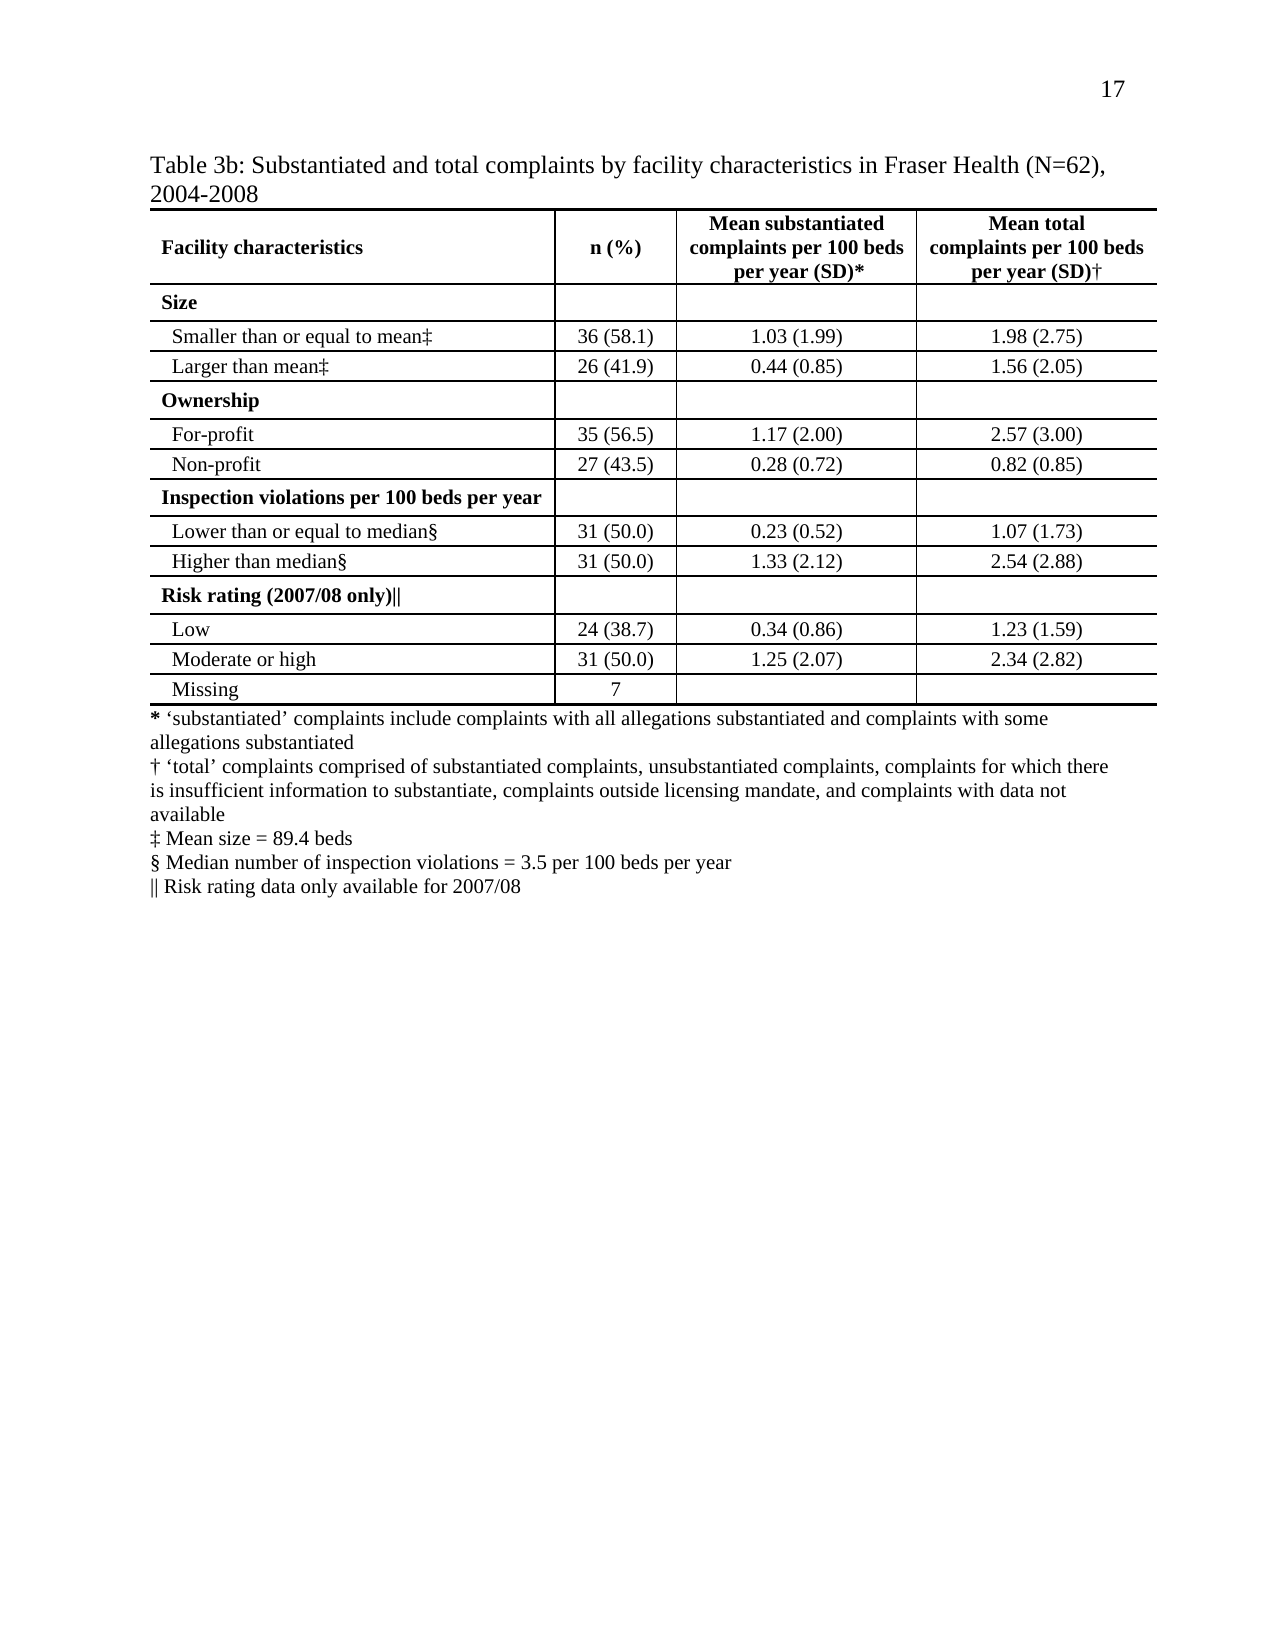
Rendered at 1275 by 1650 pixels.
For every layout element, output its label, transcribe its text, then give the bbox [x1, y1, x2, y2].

table_cell For-profit [150, 420, 554, 448]
table_cell [556, 480, 676, 515]
table_cell Size [150, 285, 554, 320]
table_cell 1.33 (2.12) [677, 547, 916, 575]
table_header Mean total complaints per 100 beds per year (SD)† [917, 211, 1157, 283]
table_cell 1.23 (1.59) [917, 615, 1157, 643]
table_cell Higher than median§ [150, 547, 554, 575]
table_cell Missing [150, 675, 554, 703]
table_cell 35 (56.5) [556, 420, 676, 448]
table_header Facility characteristics [150, 211, 554, 283]
table_cell [556, 285, 676, 320]
table_cell [677, 382, 916, 418]
table_cell [917, 675, 1157, 703]
table_cell 0.82 (0.85) [917, 450, 1157, 478]
table_cell 0.28 (0.72) [677, 450, 916, 478]
table_cell [556, 382, 676, 418]
table_cell 1.03 (1.99) [677, 322, 916, 350]
table_cell 24 (38.7) [556, 615, 676, 643]
text ‡ Mean size = 89.4 beds [150, 826, 1125, 850]
table_cell 0.23 (0.52) [677, 517, 916, 545]
table_cell 36 (58.1) [556, 322, 676, 350]
table_cell Risk rating (2007/08 only)|| [150, 577, 554, 613]
table_cell 31 (50.0) [556, 645, 676, 673]
table_cell [677, 577, 916, 613]
table_cell 1.98 (2.75) [917, 322, 1157, 350]
table_cell [556, 577, 676, 613]
table_cell 0.44 (0.85) [677, 352, 916, 380]
text Table 3b: Substantiated and total complaints by facility characteristics in Fraser Health (N=62), 2004-2008 [150, 150, 1125, 207]
table_cell Non-profit [150, 450, 554, 478]
table_cell 7 [556, 675, 676, 703]
table_cell [917, 480, 1157, 515]
table_cell 31 (50.0) [556, 517, 676, 545]
table_cell 27 (43.5) [556, 450, 676, 478]
table_cell [677, 285, 916, 320]
table_cell 2.34 (2.82) [917, 645, 1157, 673]
table_cell Larger than mean‡ [150, 352, 554, 380]
table_cell 2.54 (2.88) [917, 547, 1157, 575]
table_cell [917, 577, 1157, 613]
table_cell 1.07 (1.73) [917, 517, 1157, 545]
table_cell 31 (50.0) [556, 547, 676, 575]
table_cell 0.34 (0.86) [677, 615, 916, 643]
table_cell Ownership [150, 382, 554, 418]
table_cell [677, 480, 916, 515]
text † ‘total’ complaints comprised of substantiated complaints, unsubstantiated complaints, complaints for which there is insufficient information to substantiate, complaints outside licensing mandate, and complaints with data not available [150, 754, 1125, 826]
table_cell 26 (41.9) [556, 352, 676, 380]
table_header n (%) [556, 211, 676, 283]
table_cell Smaller than or equal to mean‡ [150, 322, 554, 350]
text * ‘substantiated’ complaints include complaints with all allegations substantiated and complaints with some allegations substantiated [150, 706, 1125, 754]
text § Median number of inspection violations = 3.5 per 100 beds per year [150, 850, 1125, 874]
table_cell Lower than or equal to median§ [150, 517, 554, 545]
table_cell Moderate or high [150, 645, 554, 673]
table_header Mean substantiated complaints per 100 beds per year (SD)* [677, 211, 916, 283]
table_cell Inspection violations per 100 beds per year [150, 480, 554, 515]
table_cell 2.57 (3.00) [917, 420, 1157, 448]
table_cell [917, 382, 1157, 418]
table_cell [917, 285, 1157, 320]
table_cell 1.17 (2.00) [677, 420, 916, 448]
text || Risk rating data only available for 2007/08 [150, 874, 1125, 898]
table_cell 1.25 (2.07) [677, 645, 916, 673]
table_cell Low [150, 615, 554, 643]
table_cell [677, 675, 916, 703]
table_cell 1.56 (2.05) [917, 352, 1157, 380]
